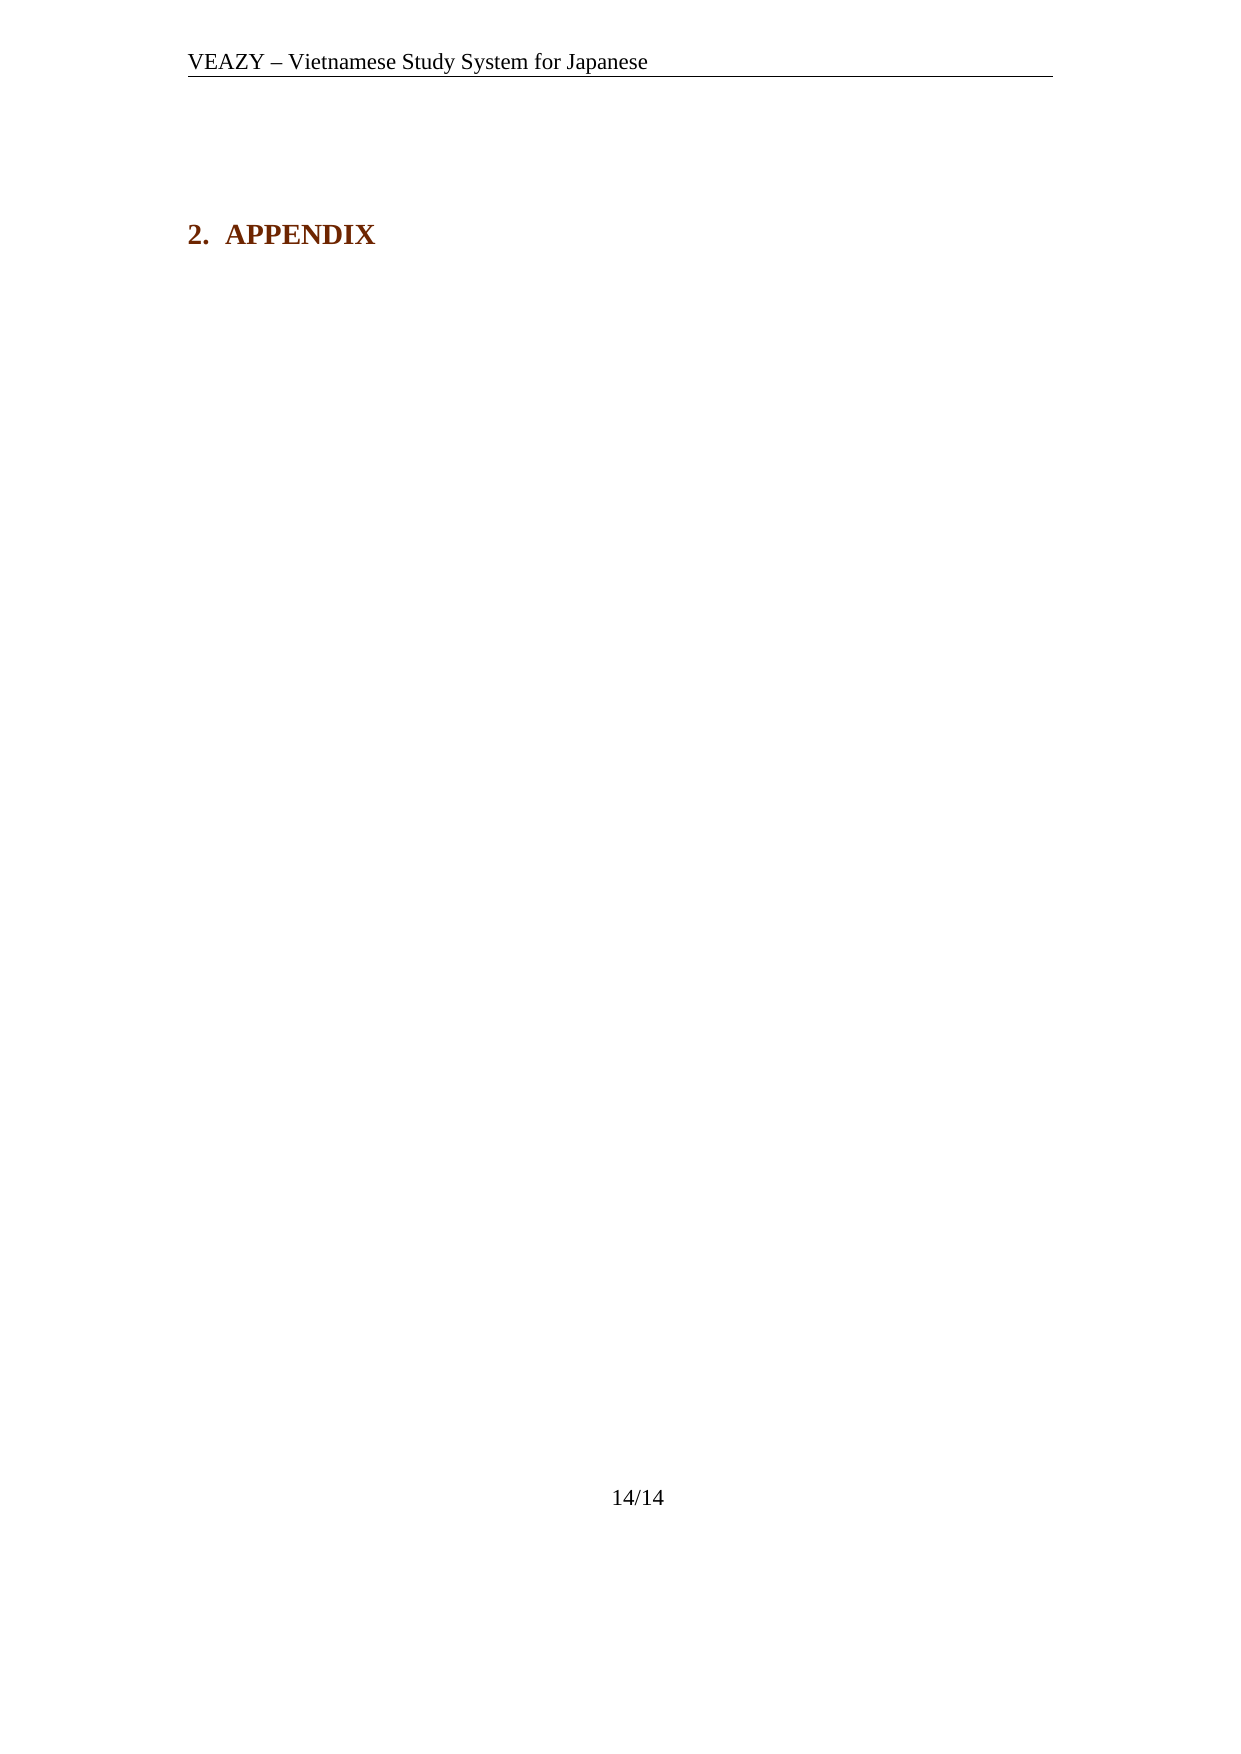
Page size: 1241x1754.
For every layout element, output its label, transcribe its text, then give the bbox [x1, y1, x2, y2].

subtitle Appendix [187, 217, 1053, 251]
